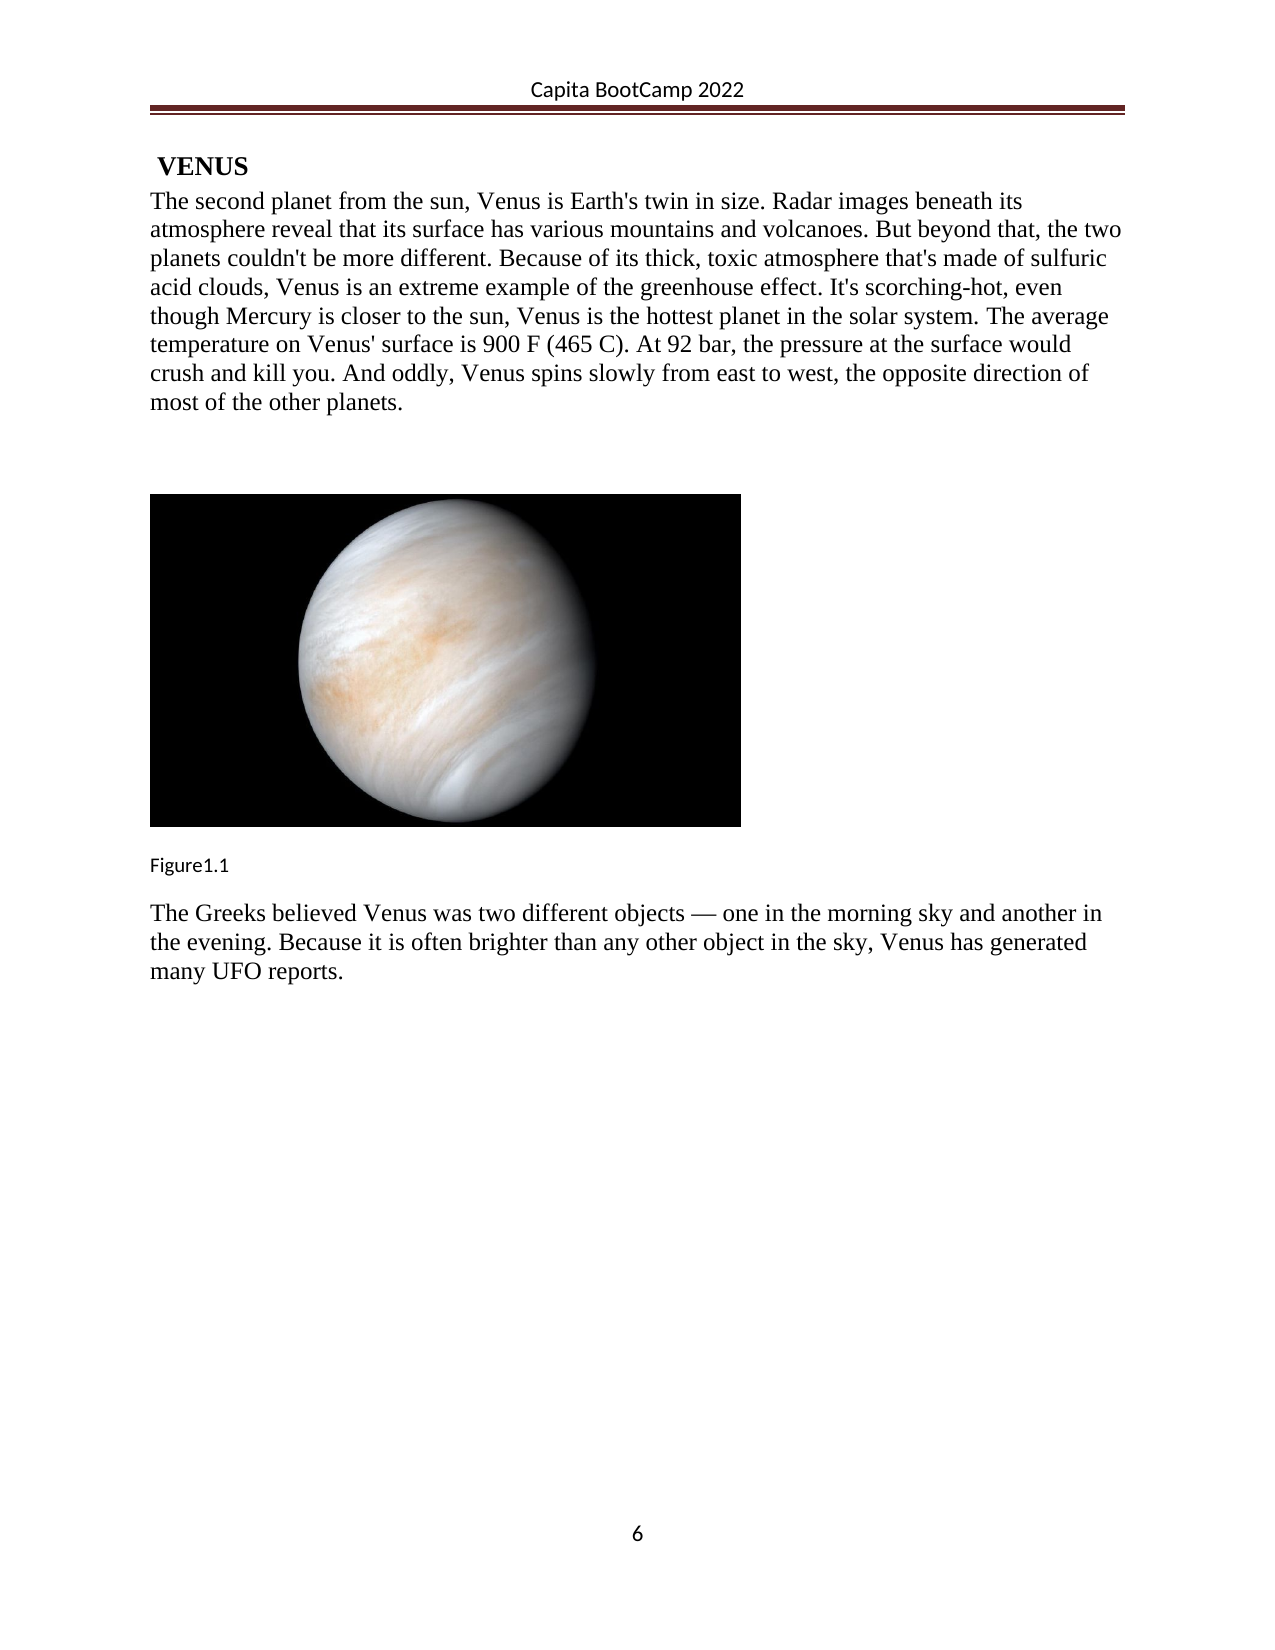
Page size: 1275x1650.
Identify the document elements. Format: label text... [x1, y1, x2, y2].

text The second planet from the sun, Venus is Earth's twin in size. Radar images beneath its atmosphere reveal that its surface has various mountains and volcanoes. But beyond that, the two planets couldn't be more different. Because of its thick, toxic atmosphere that's made of sulfuric acid clouds, Venus is an extreme example of the greenhouse effect. It's scorching-hot, even though Mercury is closer to the sun, Venus is the hottest planet in the solar system. The average temperature on Venus' surface is 900 F (465 C). At 92 bar, the pressure at the surface would crush and kill you. And oddly, Venus spins slowly from east to west, the opposite direction of most of the other planets. [150, 186, 1125, 416]
picture [150, 494, 741, 827]
text Figure1.1 [150, 852, 1125, 877]
subtitle VENUS [150, 150, 1125, 181]
text The Greeks believed Venus was two different objects — one in the morning sky and another in the evening. Because it is often brighter than any other object in the sky, Venus has generated many UFO reports. [150, 898, 1125, 984]
